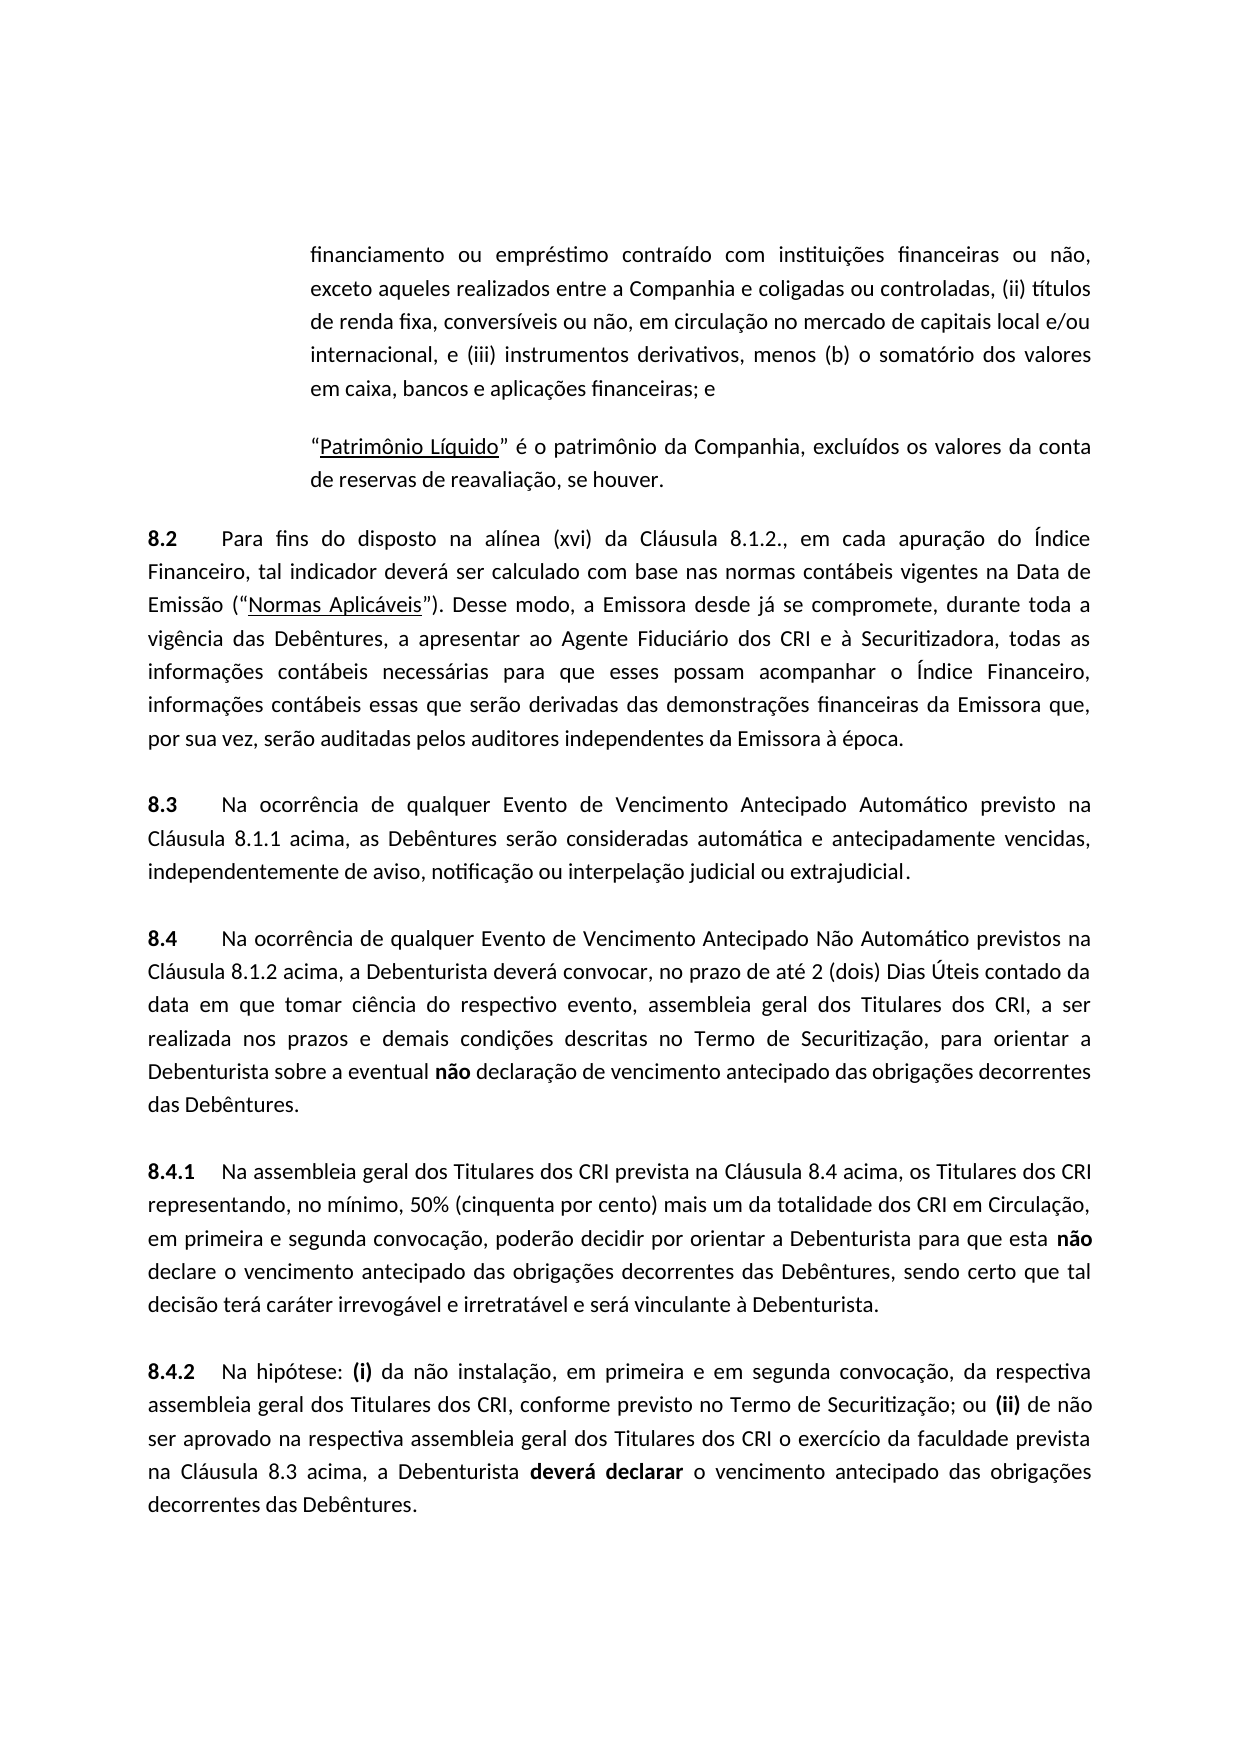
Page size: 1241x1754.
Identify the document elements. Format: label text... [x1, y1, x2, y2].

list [148, 236, 1092, 403]
subtitle Na assembleia geral dos Titulares dos CRI prevista na Cláusula 8.4 acima, os Titulares dos CRI representando, no mínimo, 50% (cinquenta por cento) mais um da totalidade dos CRI em Circulação, em primeira e segunda convocação, poderão decidir por orientar a Debenturista para que esta não declare o vencimento antecipado das obrigações decorrentes das Debêntures, sendo certo que tal decisão terá caráter irrevogável e irretratável e será vinculante à Debenturista. [148, 1153, 1092, 1319]
list “Patrimônio Líquido” é o patrimônio da Companhia, excluídos os valores da conta de reservas de reavaliação, se houver. [310, 428, 1092, 494]
subtitle Na ocorrência de qualquer Evento de Vencimento Antecipado Automático previsto na Cláusula 8.1.1 acima, as Debêntures serão consideradas automática e antecipadamente vencidas, independentemente de aviso, notificação ou interpelação judicial ou extrajudicial. [148, 786, 1092, 886]
subtitle Na hipótese: (i) da não instalação, em primeira e em segunda convocação, da respectiva assembleia geral dos Titulares dos CRI, conforme previsto no Termo de Securitização; ou (ii) de não ser aprovado na respectiva assembleia geral dos Titulares dos CRI o exercício da faculdade prevista na Cláusula 8.3 acima, a Debenturista deverá declarar o vencimento antecipado das obrigações decorrentes das Debêntures. [148, 1353, 1092, 1519]
subtitle Para fins do disposto na alínea (xvi) da Cláusula 8.1.2., em cada apuração do Índice Financeiro, tal indicador deverá ser calculado com base nas normas contábeis vigentes na Data de Emissão (“Normas Aplicáveis”). Desse modo, a Emissora desde já se compromete, durante toda a vigência das Debêntures, a apresentar ao Agente Fiduciário dos CRI e à Securitizadora, todas as informações contábeis necessárias para que esses possam acompanhar o Índice Financeiro, informações contábeis essas que serão derivadas das demonstrações financeiras da Emissora que, por sua vez, serão auditadas pelos auditores independentes da Emissora à época. [148, 519, 1092, 753]
subtitle Na ocorrência de qualquer Evento de Vencimento Antecipado Não Automático previstos na Cláusula 8.1.2 acima, a Debenturista deverá convocar, no prazo de até 2 (dois) Dias Úteis contado da data em que tomar ciência do respectivo evento, assembleia geral dos Titulares dos CRI, a ser realizada nos prazos e demais condições descritas no Termo de Securitização, para orientar a Debenturista sobre a eventual não declaração de vencimento antecipado das obrigações decorrentes das Debêntures. [148, 919, 1092, 1119]
